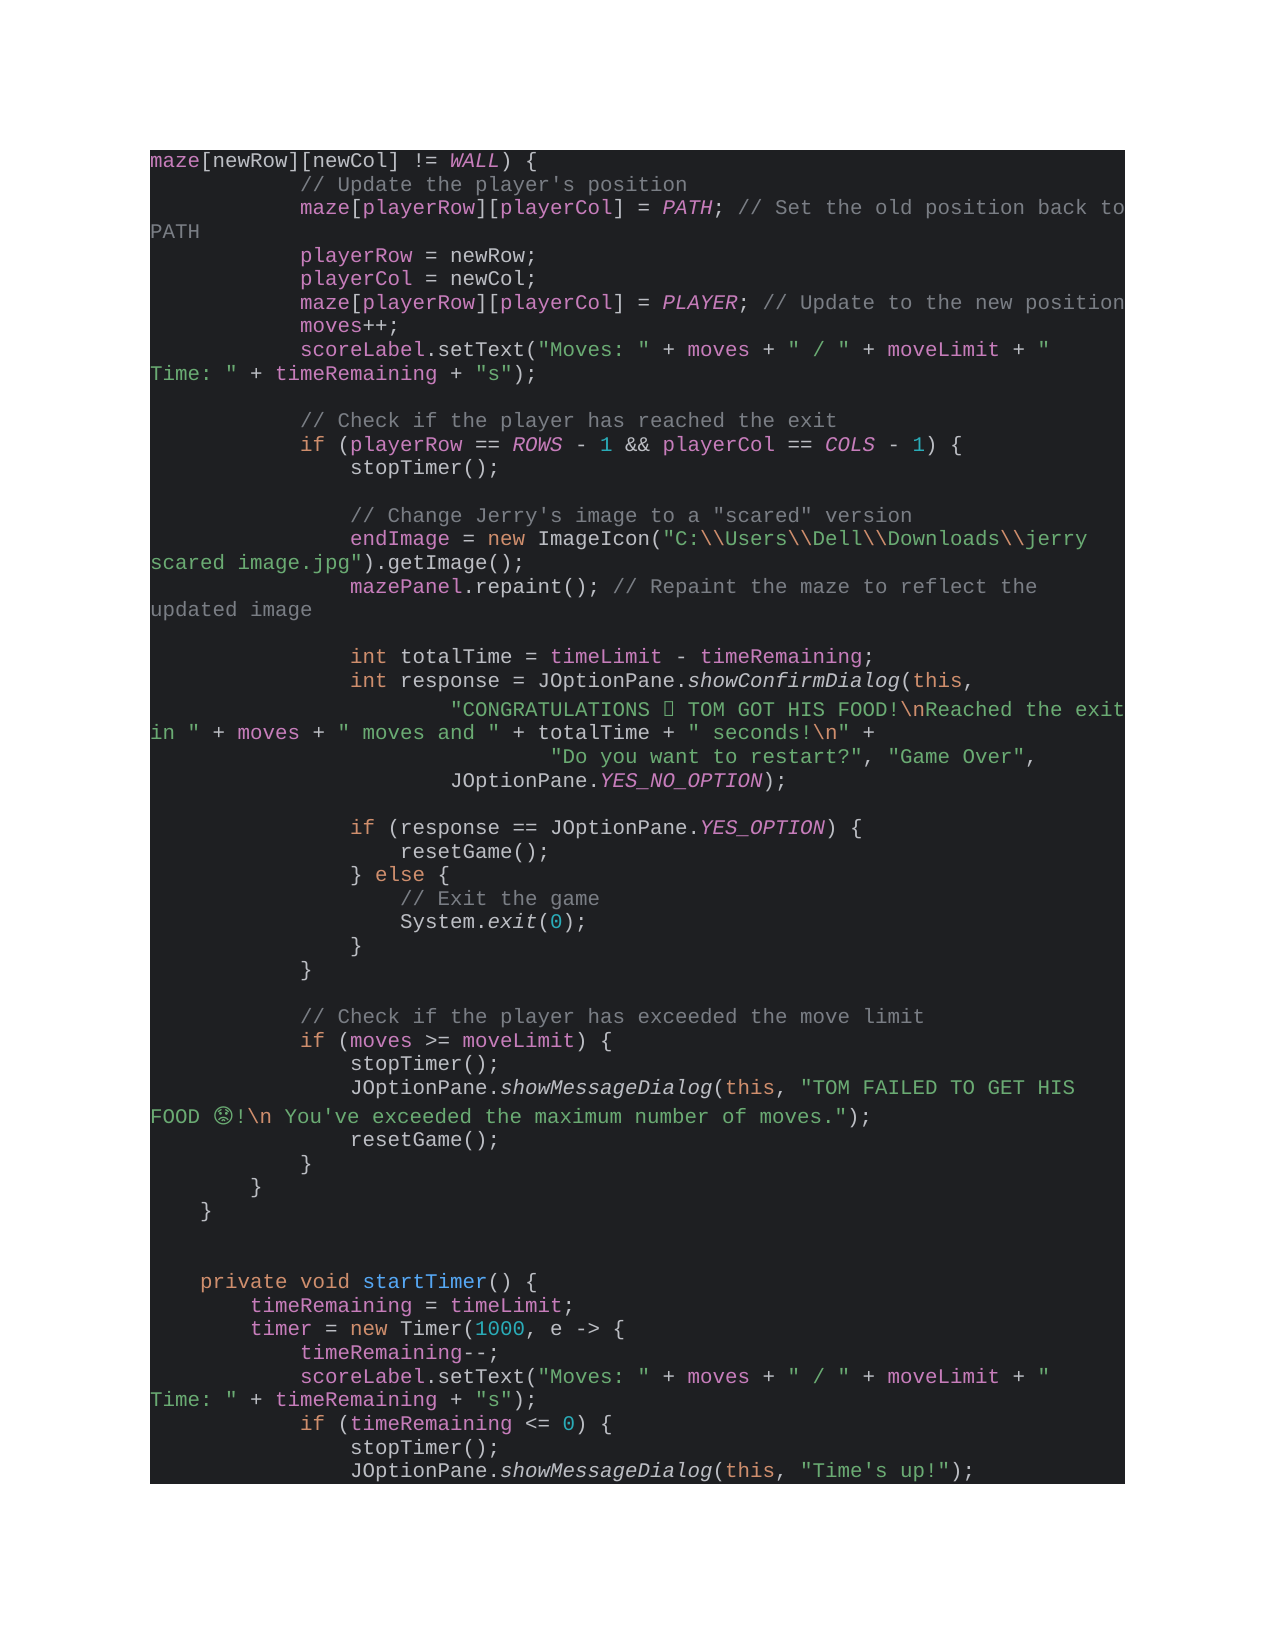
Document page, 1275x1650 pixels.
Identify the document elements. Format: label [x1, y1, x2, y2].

text [150, 150, 1125, 1484]
